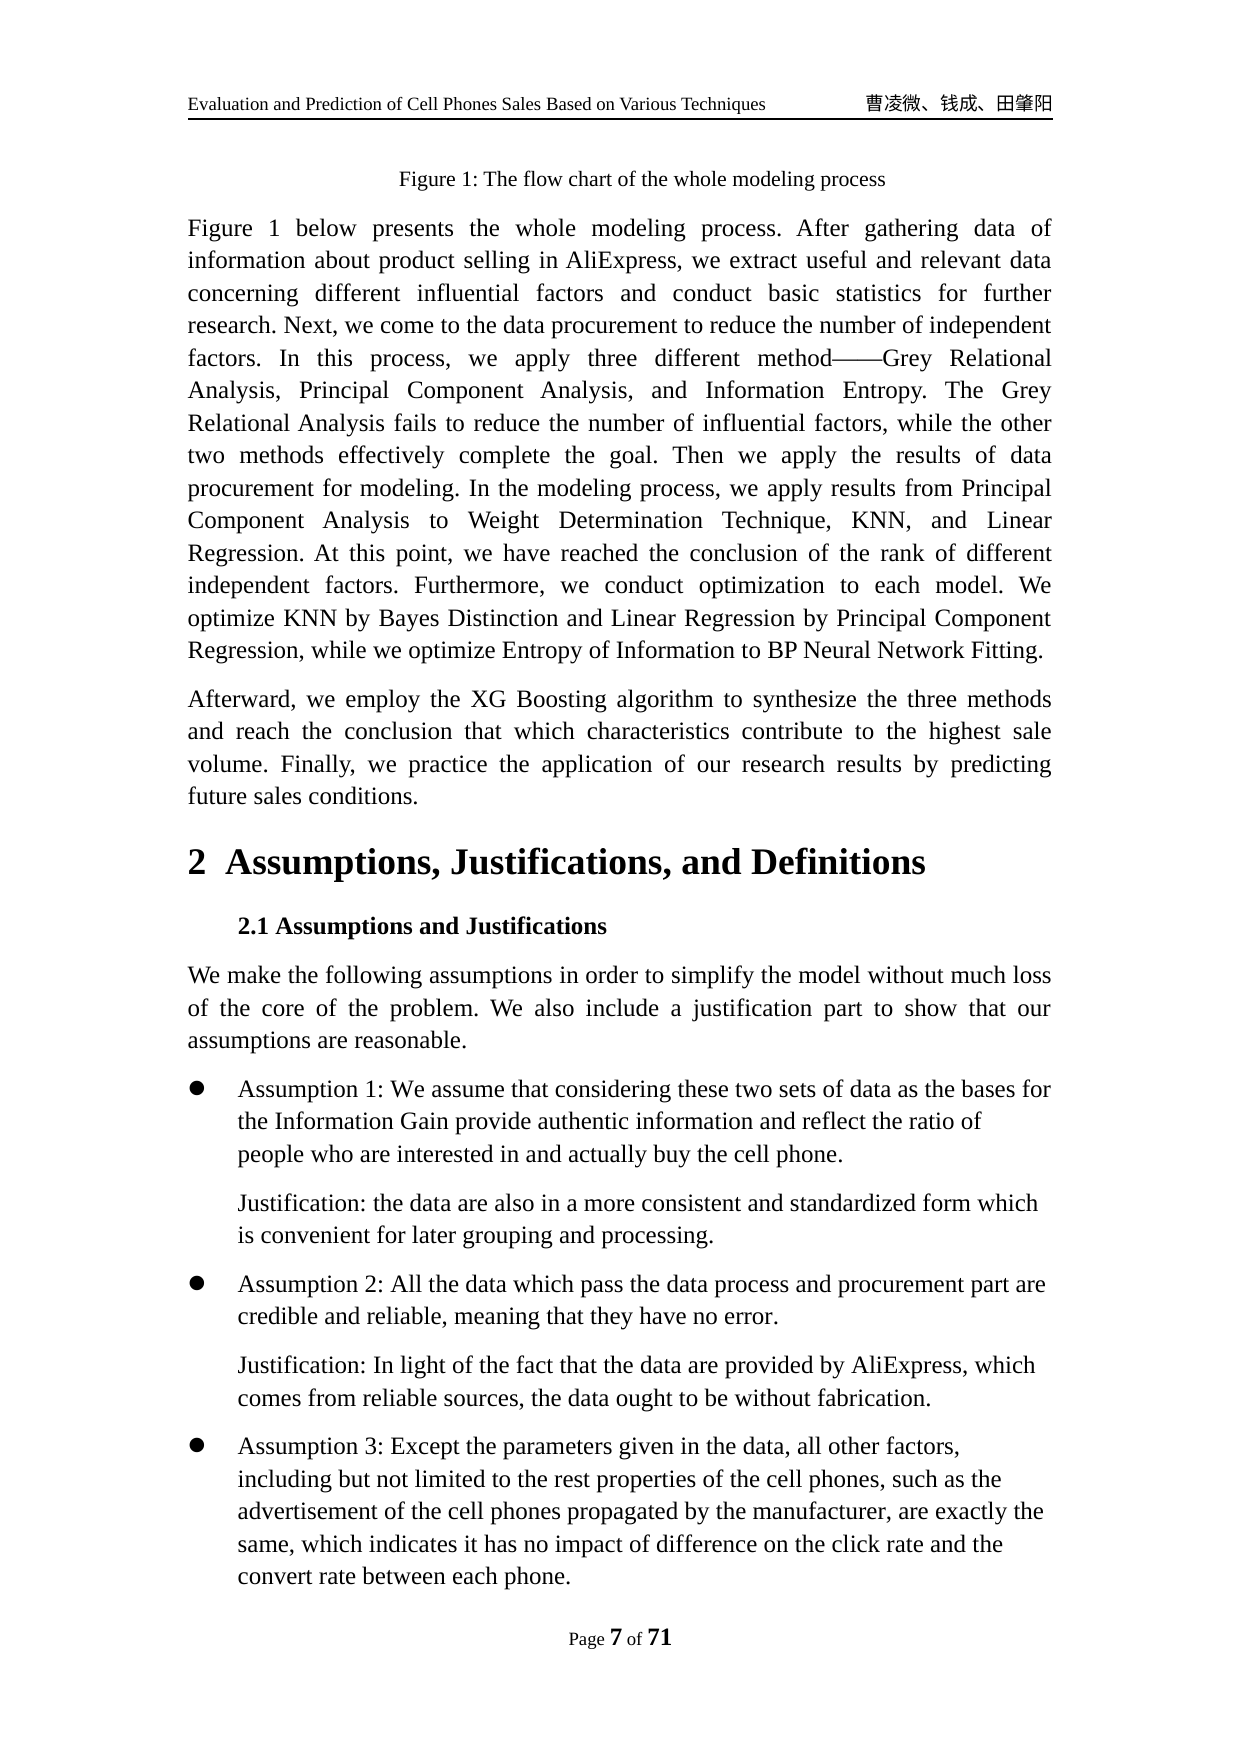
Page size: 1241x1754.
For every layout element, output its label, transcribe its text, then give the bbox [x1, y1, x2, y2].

text Figure 1: The flow chart of the whole modeling process [232, 162, 1053, 194]
list Assumption 1: We assume that considering these two sets of data as the bases for the Information Gain provide authentic information and reflect the ratio of people who are interested in and actually buy the cell phone. [187, 1072, 1053, 1169]
list Assumptions and Justifications [238, 909, 1053, 942]
text We make the following assumptions in order to simplify the model without much loss of the core of the problem. We also include a justification part to show that our assumptions are reasonable. [187, 958, 1053, 1056]
list Assumptions, Justifications, and Definitions [187, 828, 1053, 893]
list Assumption 3: Except the parameters given in the data, all other factors, including but not limited to the rest properties of the cell phones, such as the advertisement of the cell phones propagated by the manufacturer, are exactly the same, which indicates it has no impact of difference on the click rate and the convert rate between each phone. [187, 1429, 1053, 1592]
text Figure 1 below presents the whole modeling process. After gathering data of information about product selling in AliExpress, we extract useful and relevant data concerning different influential factors and conduct basic statistics for further research. Next, we come to the data procurement to reduce the number of independent factors. In this process, we apply three different method——Grey Relational Analysis, Principal Component Analysis, and Information Entropy. The Grey Relational Analysis fails to reduce the number of influential factors, while the other two methods effectively complete the goal. Then we apply the results of data procurement for modeling. In the modeling process, we apply results from Principal Component Analysis to Weight Determination Technique, KNN, and Linear Regression. At this point, we have reached the conclusion of the rank of different independent factors. Furthermore, we conduct optimization to each model. We optimize KNN by Bayes Distinction and Linear Regression by Principal Component Regression, while we optimize Entropy of Information to BP Neural Network Fitting. [187, 211, 1053, 666]
list Justification: the data are also in a more consistent and standardized form which is convenient for later grouping and processing. [237, 1186, 1053, 1251]
list Justification: In light of the fact that the data are provided by AliExpress, which comes from reliable sources, the data ought to be without fabrication. [237, 1348, 1053, 1413]
list Assumption 2: All the data which pass the data process and procurement part are credible and reliable, meaning that they have no error. [187, 1267, 1053, 1332]
text Afterward, we employ the XG Boosting algorithm to synthesize the three methods and reach the conclusion that which characteristics contribute to the highest sale volume. Finally, we practice the application of our research results by predicting future sales conditions. [187, 682, 1053, 812]
